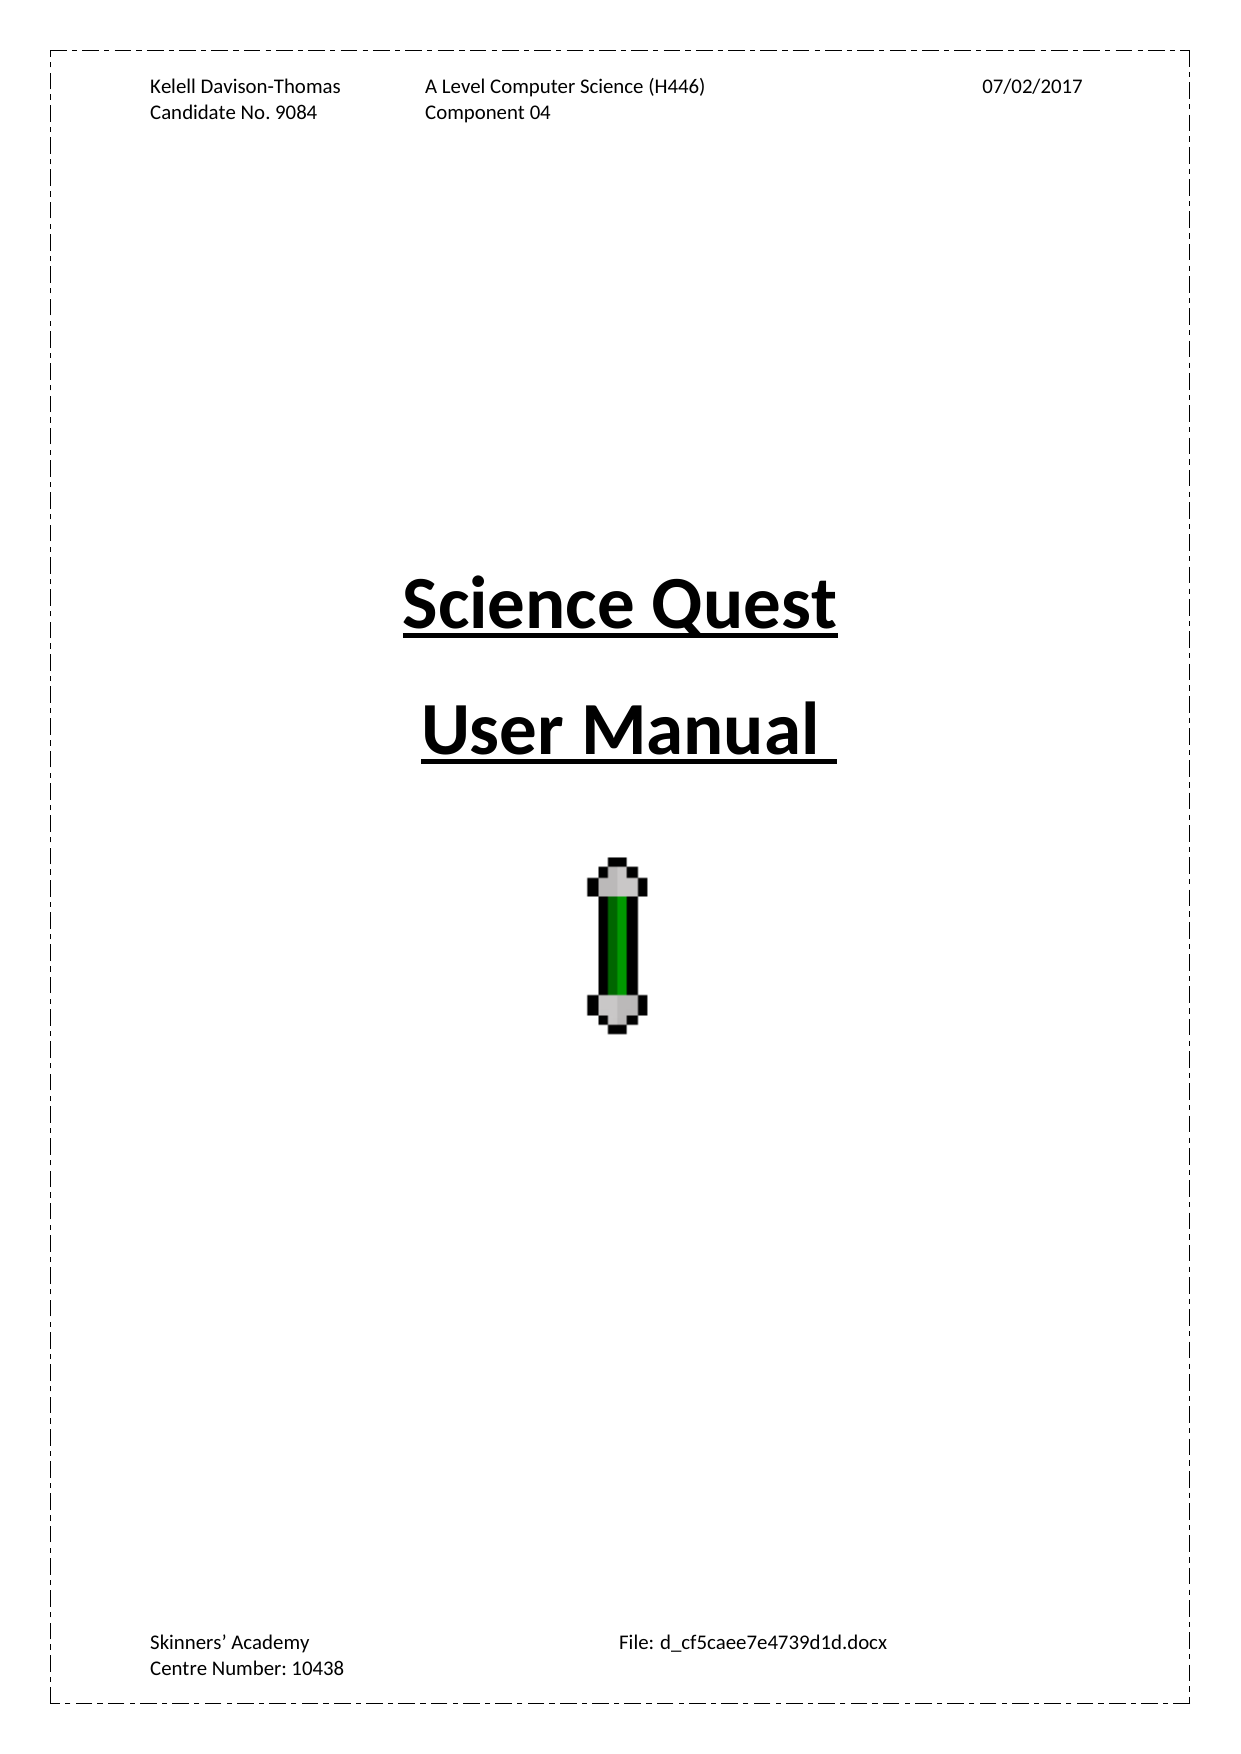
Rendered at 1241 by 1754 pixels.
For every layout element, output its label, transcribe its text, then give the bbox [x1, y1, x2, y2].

text User Manual [150, 682, 1090, 773]
text Science Quest [150, 556, 1090, 647]
picture [552, 843, 675, 1042]
